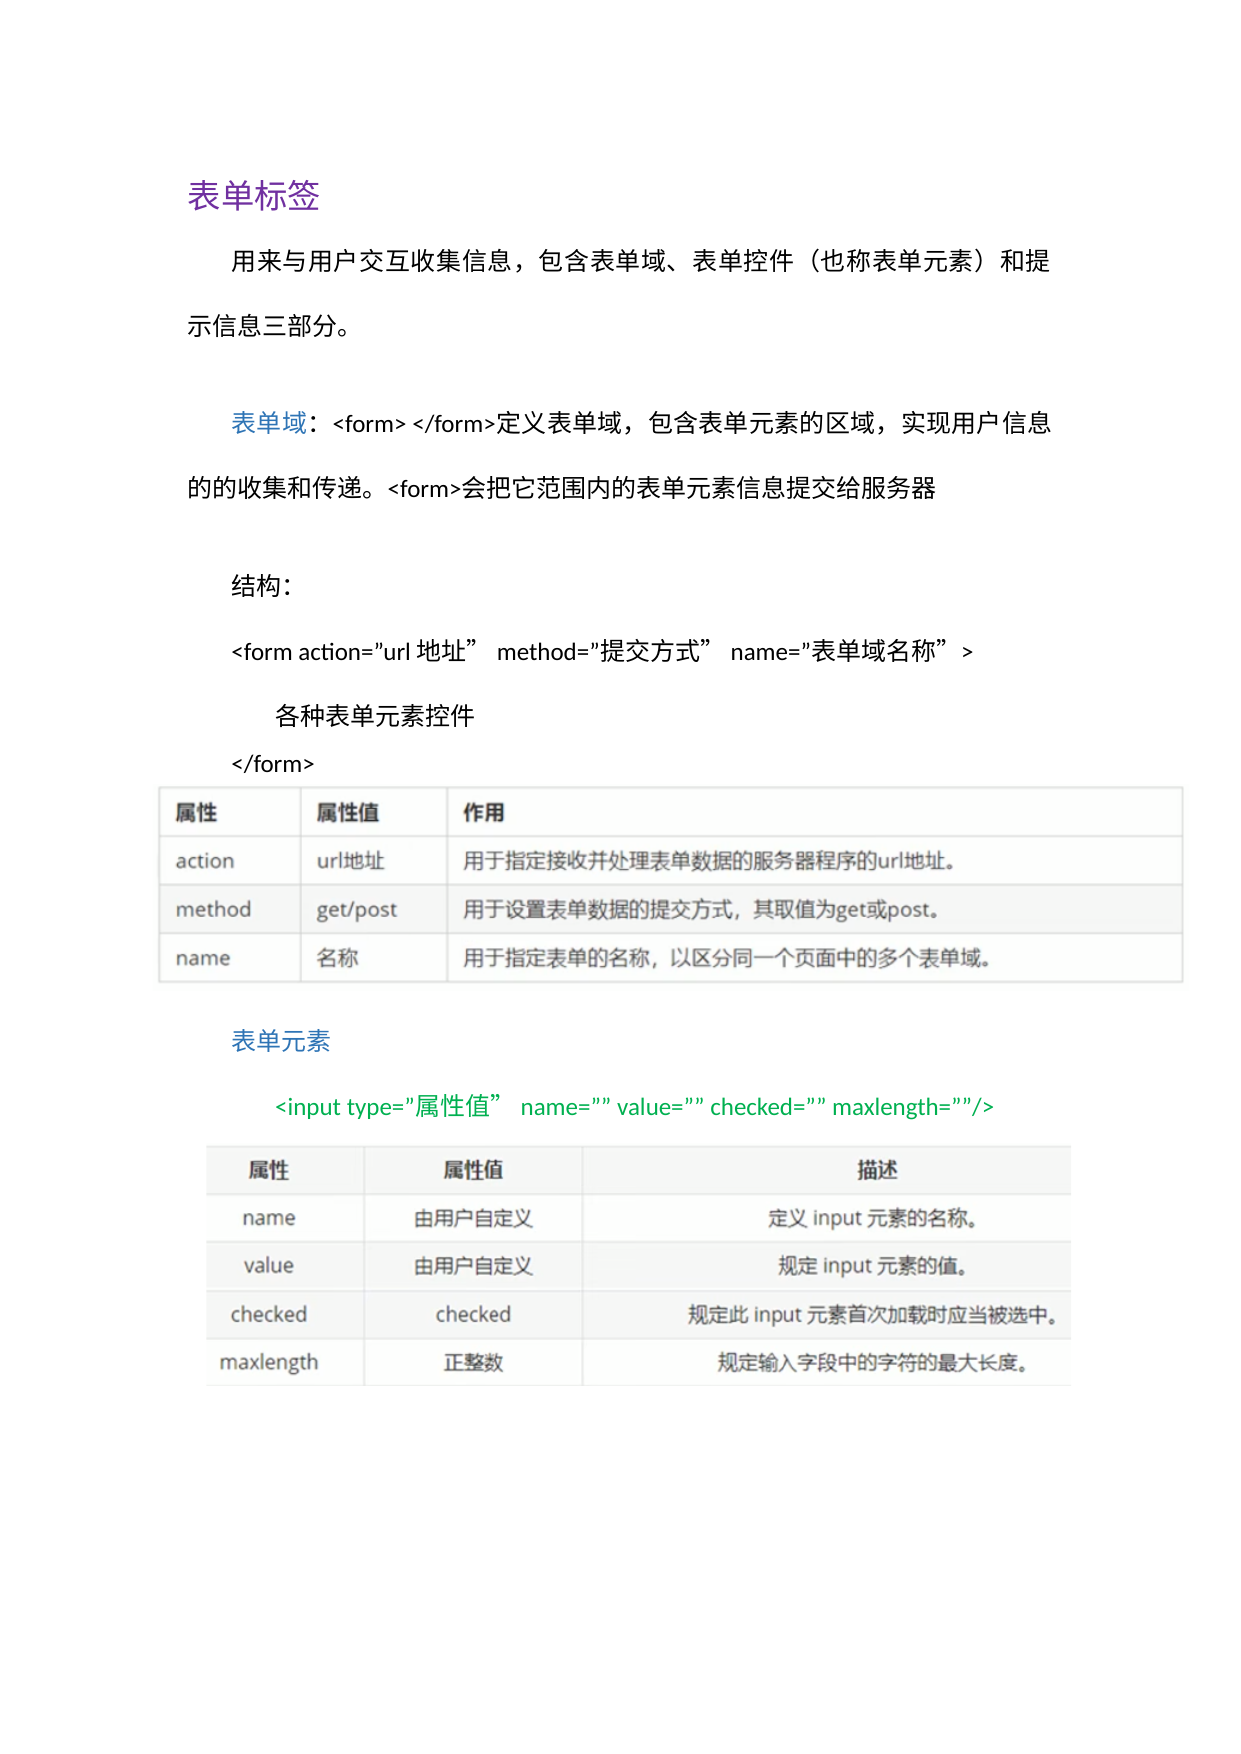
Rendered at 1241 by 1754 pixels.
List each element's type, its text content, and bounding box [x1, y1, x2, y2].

text 表单元素 [187, 1007, 1053, 1072]
text 表单标签 [187, 162, 1053, 227]
text <input type=”属性值” name=”” value=”” checked=”” maxlength=””/> [231, 1072, 1053, 1137]
text 表单域：<form> </form>定义表单域，包含表单元素的区域，实现用户信息的的收集和传递。<form>会把它范围内的表单元素信息提交给服务器 [187, 389, 1053, 519]
picture [206, 1143, 1072, 1386]
text 各种表单元素控件 [231, 682, 1053, 747]
text 用来与用户交互收集信息，包含表单域、表单控件（也称表单元素）和提示信息三部分。 [187, 227, 1053, 357]
text </form> [187, 747, 1053, 779]
picture [152, 784, 1190, 991]
text 结构： [187, 552, 1053, 617]
text <form action=”url地址” method=”提交方式” name=”表单域名称”> [187, 617, 1053, 682]
